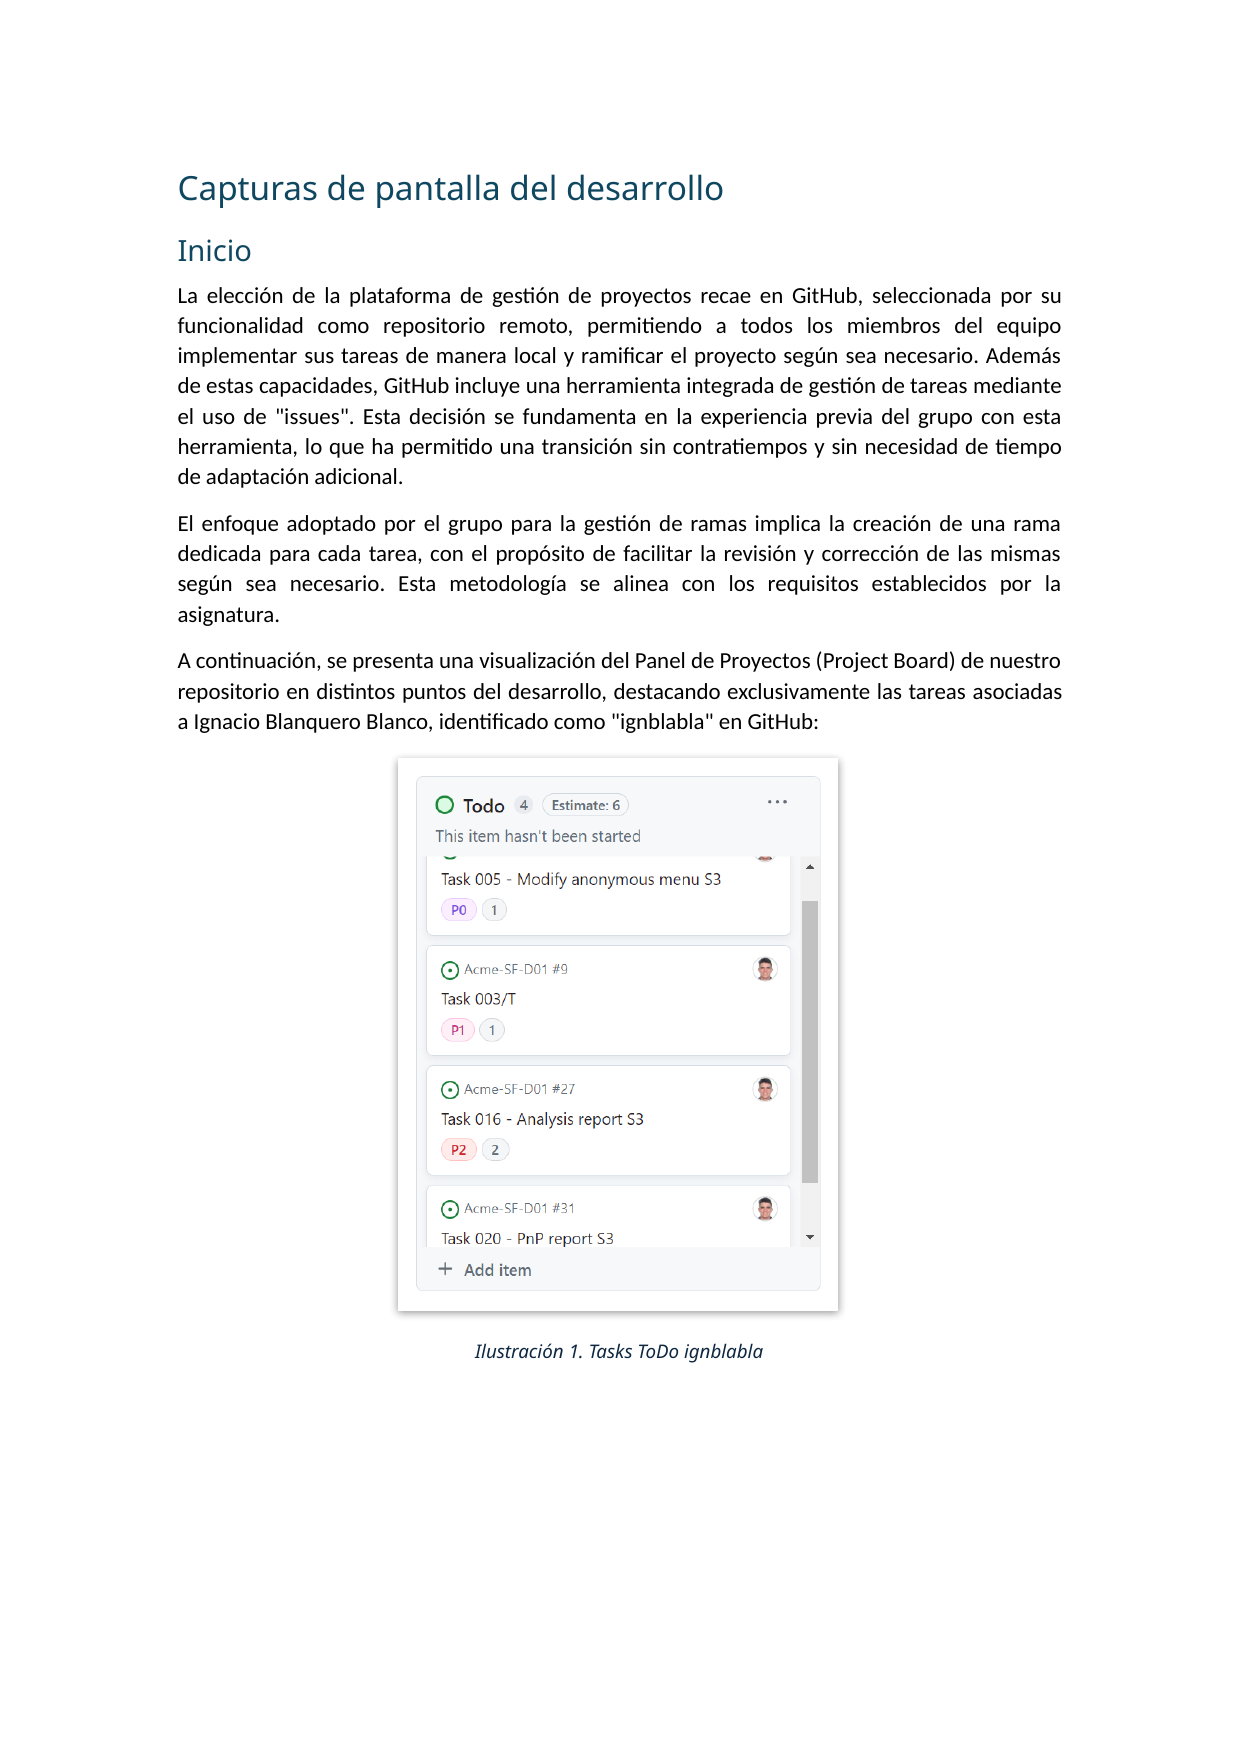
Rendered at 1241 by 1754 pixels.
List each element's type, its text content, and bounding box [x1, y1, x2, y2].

subtitle Inicio [177, 230, 1063, 269]
picture [412, 773, 824, 1296]
text Ilustración 1. Tasks ToDo ignblabla [177, 1339, 1063, 1364]
subtitle Capturas de pantalla del desarrollo [177, 164, 1063, 210]
text A continuación, se presenta una visualización del Panel de Proyectos (Project Board) de nuestro repositorio en distintos puntos del desarrollo, destacando exclusivamente las tareas asociadas a Ignacio Blanquero Blanco, identificado como "ignblabla" en GitHub: [177, 647, 1063, 735]
text El enfoque adoptado por el grupo para la gestión de ramas implica la creación de una rama dedicada para cada tarea, con el propósito de facilitar la revisión y corrección de las mismas según sea necesario. Esta metodología se alinea con los requisitos establecidos por la asignatura. [177, 509, 1063, 628]
text La elección de la plataforma de gestión de proyectos recae en GitHub, seleccionada por su funcionalidad como repositorio remoto, permitiendo a todos los miembros del equipo implementar sus tareas de manera local y ramificar el proyecto según sea necesario. Además de estas capacidades, GitHub incluye una herramienta integrada de gestión de tareas mediante el uso de "issues". Esta decisión se fundamenta en la experiencia previa del grupo con esta herramienta, lo que ha permitido una transición sin contratiempos y sin necesidad de tiempo de adaptación adicional. [177, 281, 1063, 490]
